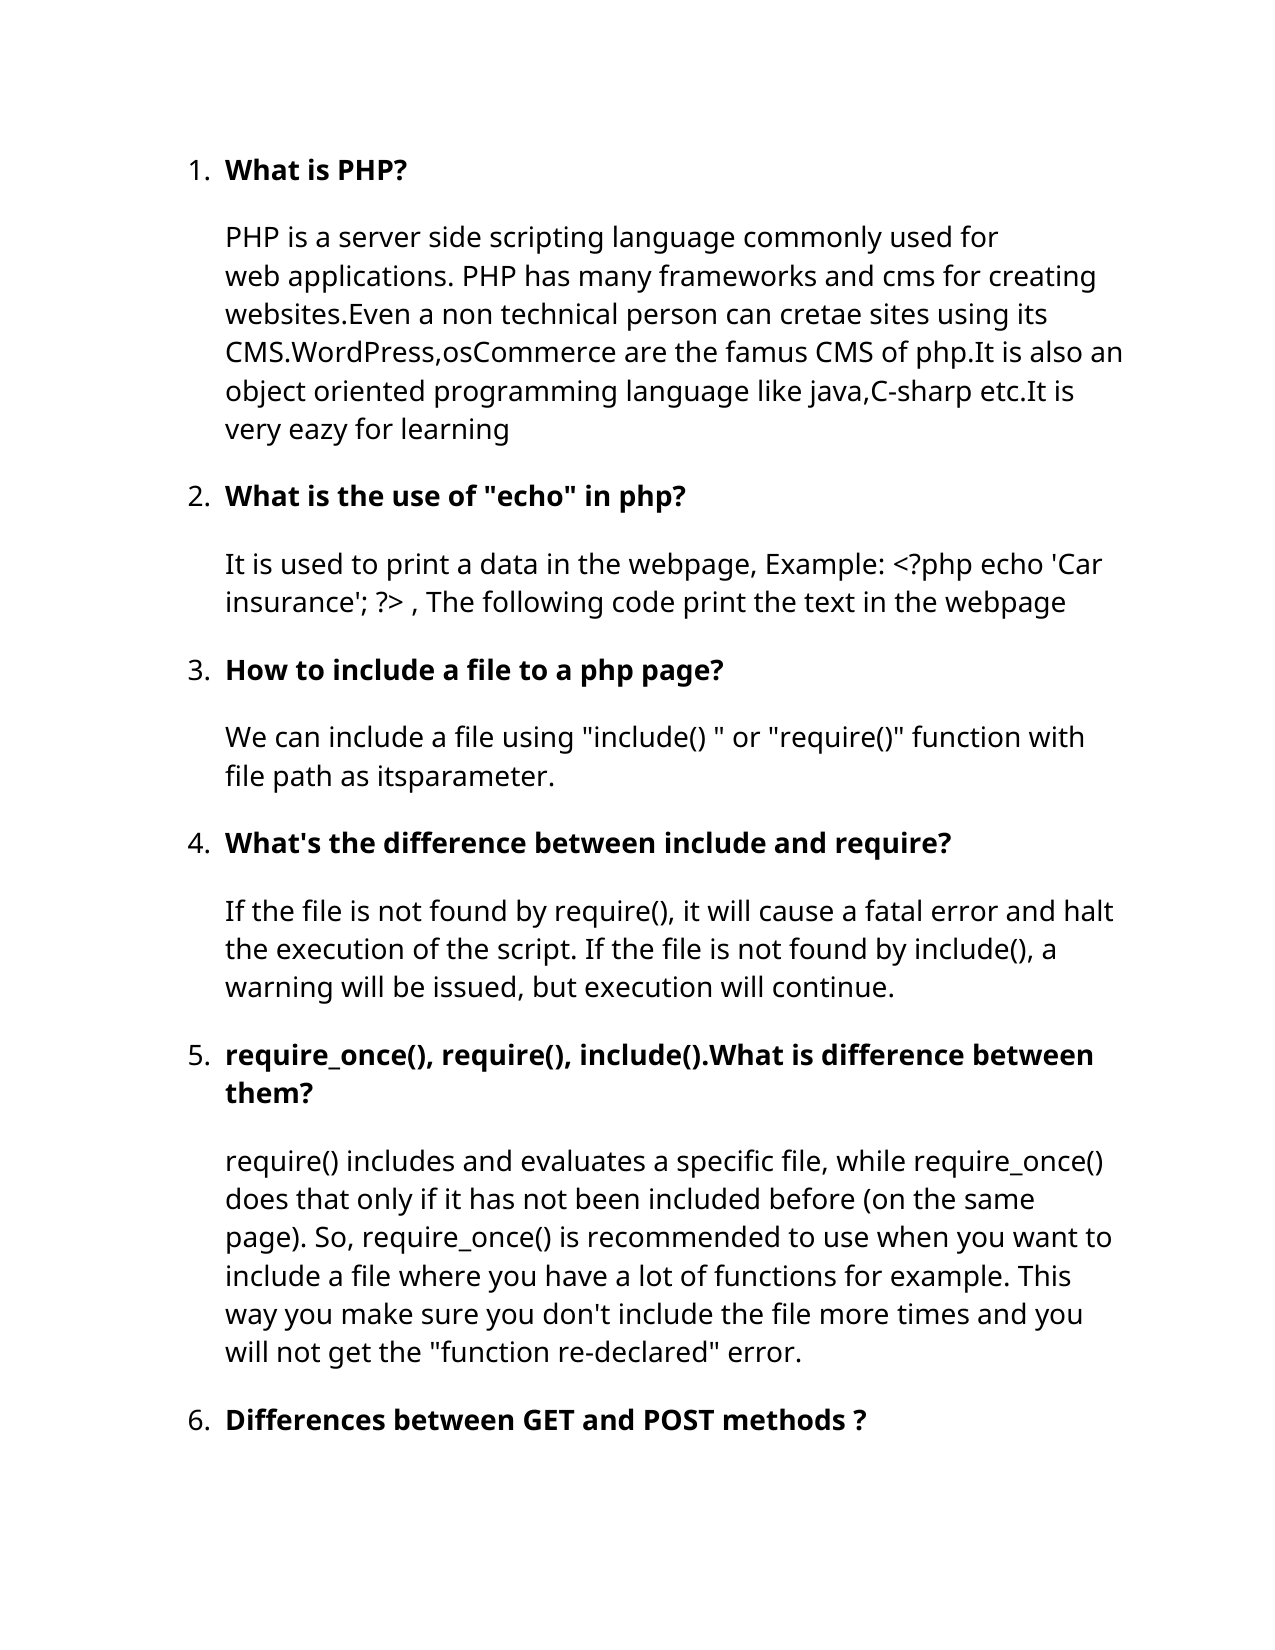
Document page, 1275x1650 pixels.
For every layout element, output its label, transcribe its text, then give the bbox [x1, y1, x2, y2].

list What's the difference between include and require? [187, 823, 1125, 862]
list require_once(), require(), include().What is difference between them? [187, 1035, 1125, 1112]
text It is used to print a data in the webpage, Example: <?php echo 'Car insurance'; ?> , The following code print the text in the webpage [225, 544, 1125, 621]
text If the file is not found by require(), it will cause a fatal error and halt the execution of the script. If the file is not found by include(), a warning will be issued, but execution will continue. [225, 891, 1125, 1006]
text PHP is a server side scripting language commonly used for web applications. PHP has many frameworks and cms for creating websites.Even a non technical person can cretae sites using its CMS.WordPress,osCommerce are the famus CMS of php.It is also an object oriented programming language like java,C-sharp etc.It is very eazy for learning [225, 217, 1125, 447]
text We can include a file using "include() " or "require()" function with file path as itsparameter. [225, 717, 1125, 794]
list How to include a file to a php page? [187, 650, 1125, 688]
list Differences between GET and POST methods ? [187, 1400, 1125, 1438]
text require() includes and evaluates a specific file, while require_once() does that only if it has not been included before (on the same page). So, require_once() is recommended to use when you want to include a file where you have a lot of functions for example. This way you make sure you don't include the file more times and you will not get the "function re-declared" error. [225, 1141, 1125, 1371]
list What is the use of "echo" in php? [187, 477, 1125, 515]
list What is PHP? [187, 150, 1125, 188]
